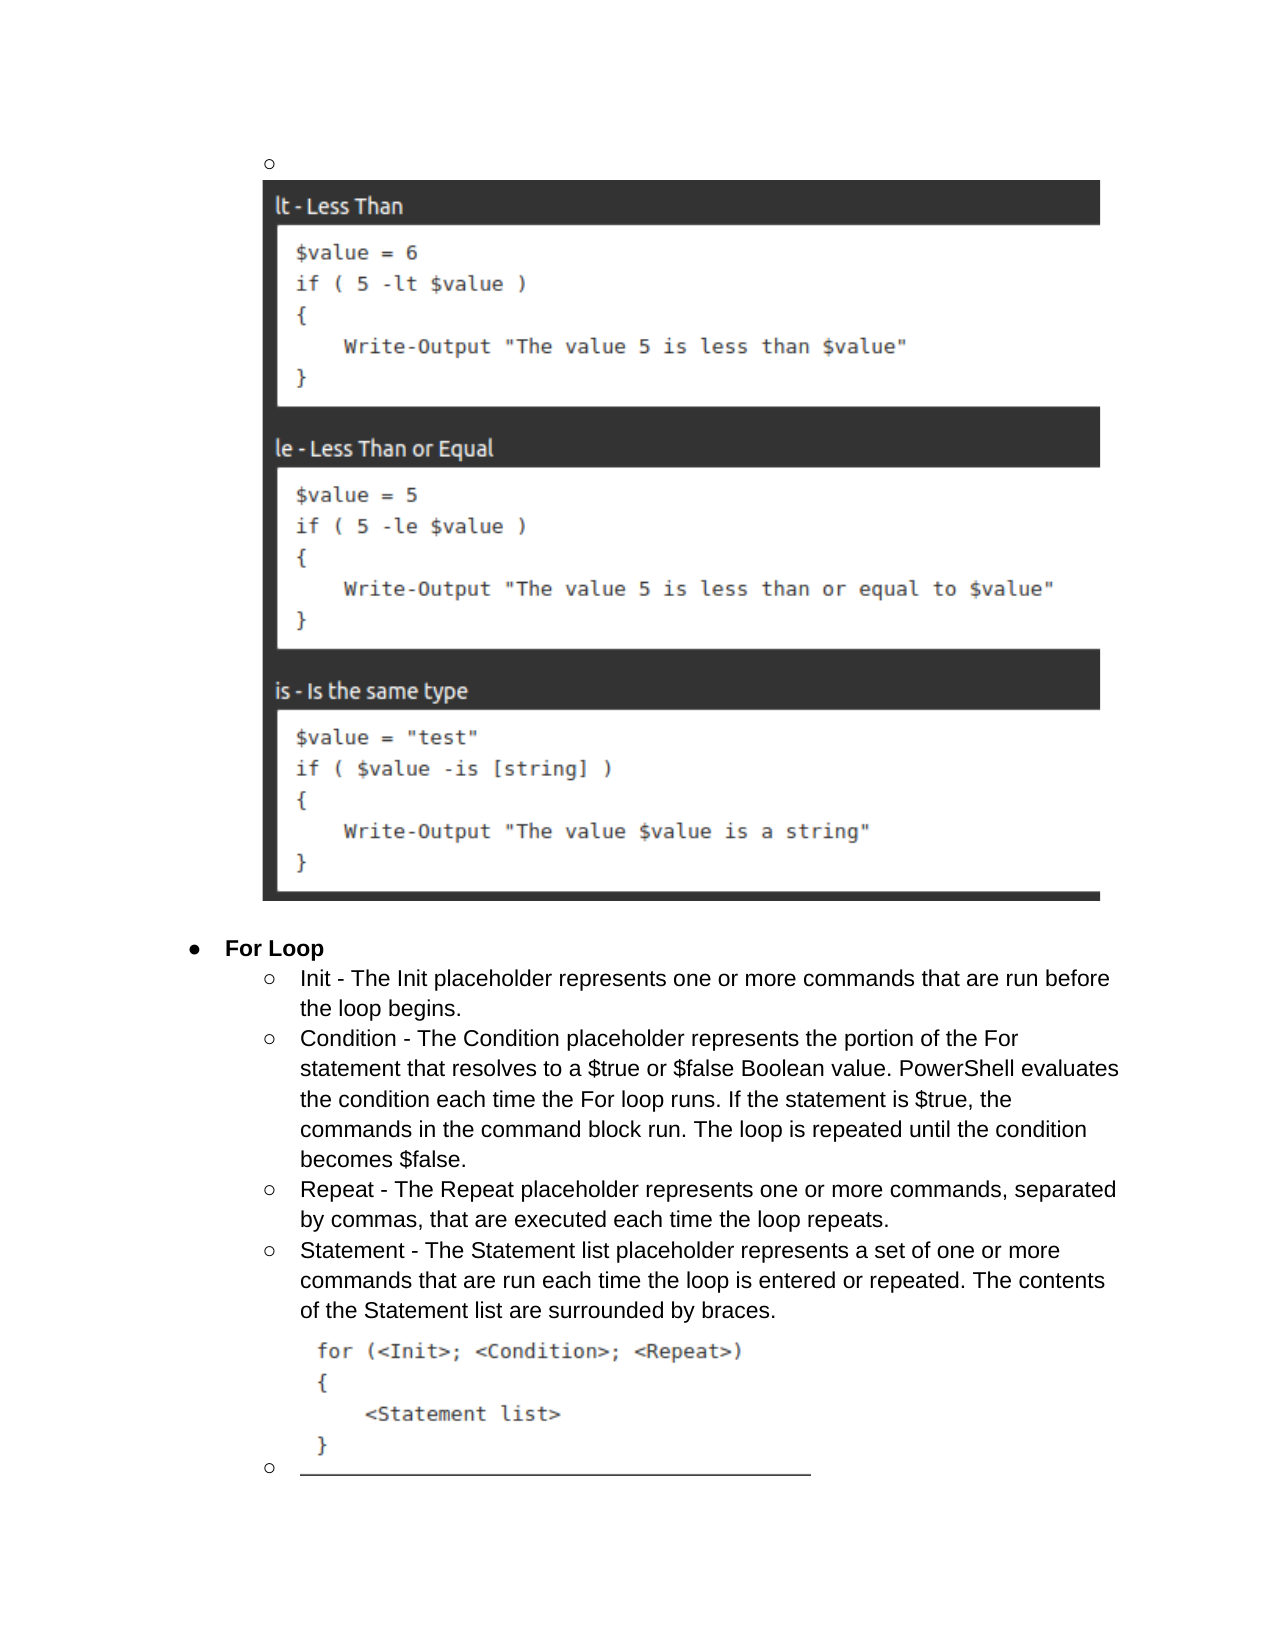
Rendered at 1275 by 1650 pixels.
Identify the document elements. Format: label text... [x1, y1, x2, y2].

picture [262, 180, 1100, 901]
picture [300, 1327, 811, 1476]
list Init - The Init placeholder represents one or more commands that are run before the loop begins. [262, 965, 1125, 1021]
list Statement - The Statement list placeholder represents a set of one or more commands that are run each time the loop is entered or repeated. The contents of the Statement list are surrounded by braces. [262, 1237, 1125, 1323]
list Condition - The Condition placeholder represents the portion of the For statement that resolves to a $true or $false Boolean value. PowerShell evaluates the condition each time the For loop runs. If the statement is $true, the commands in the command block run. The loop is repeated until the condition becomes $false. [262, 1025, 1125, 1172]
list Repeat - The Repeat placeholder represents one or more commands, separated by commas, that are executed each time the loop repeats. [262, 1176, 1125, 1233]
list For Loop [187, 934, 1125, 961]
